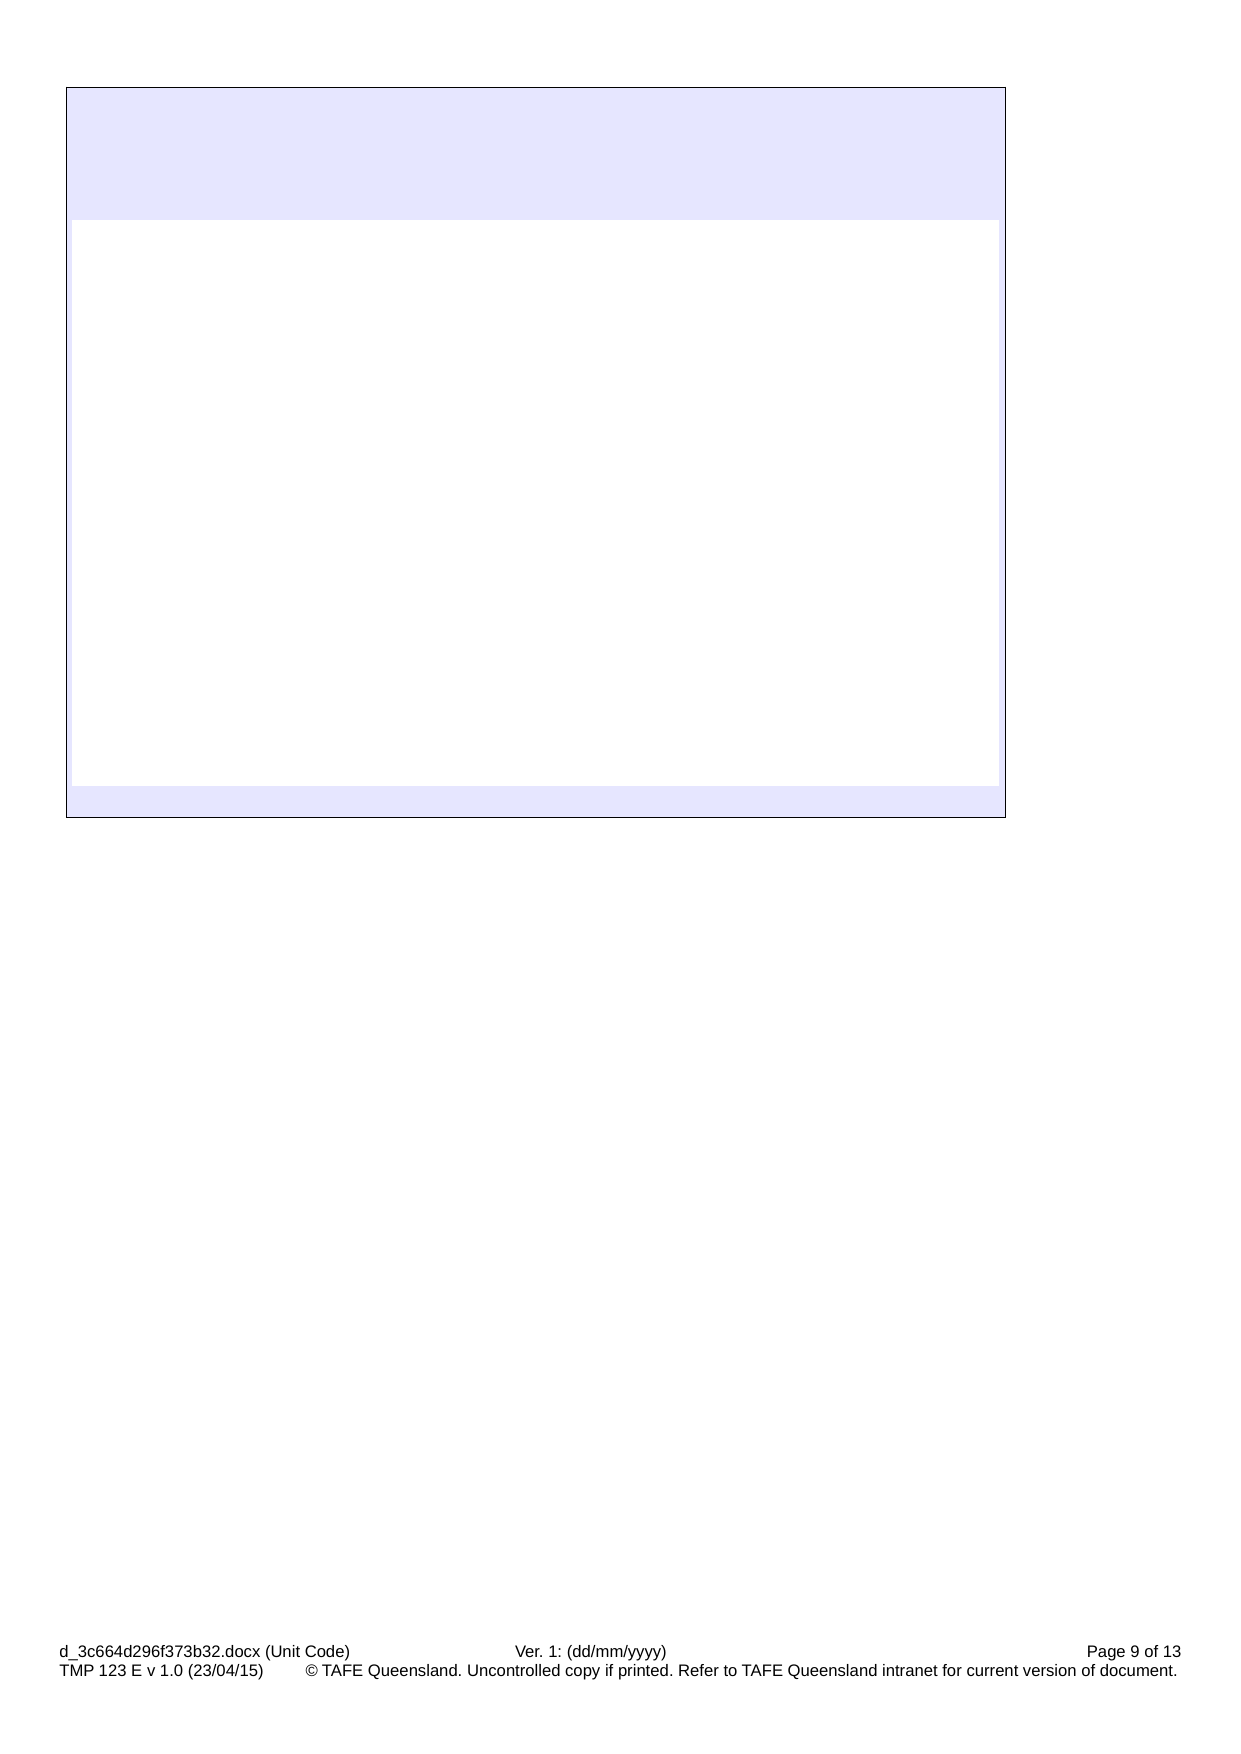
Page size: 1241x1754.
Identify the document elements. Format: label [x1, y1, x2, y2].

table_cell [67, 88, 1005, 817]
